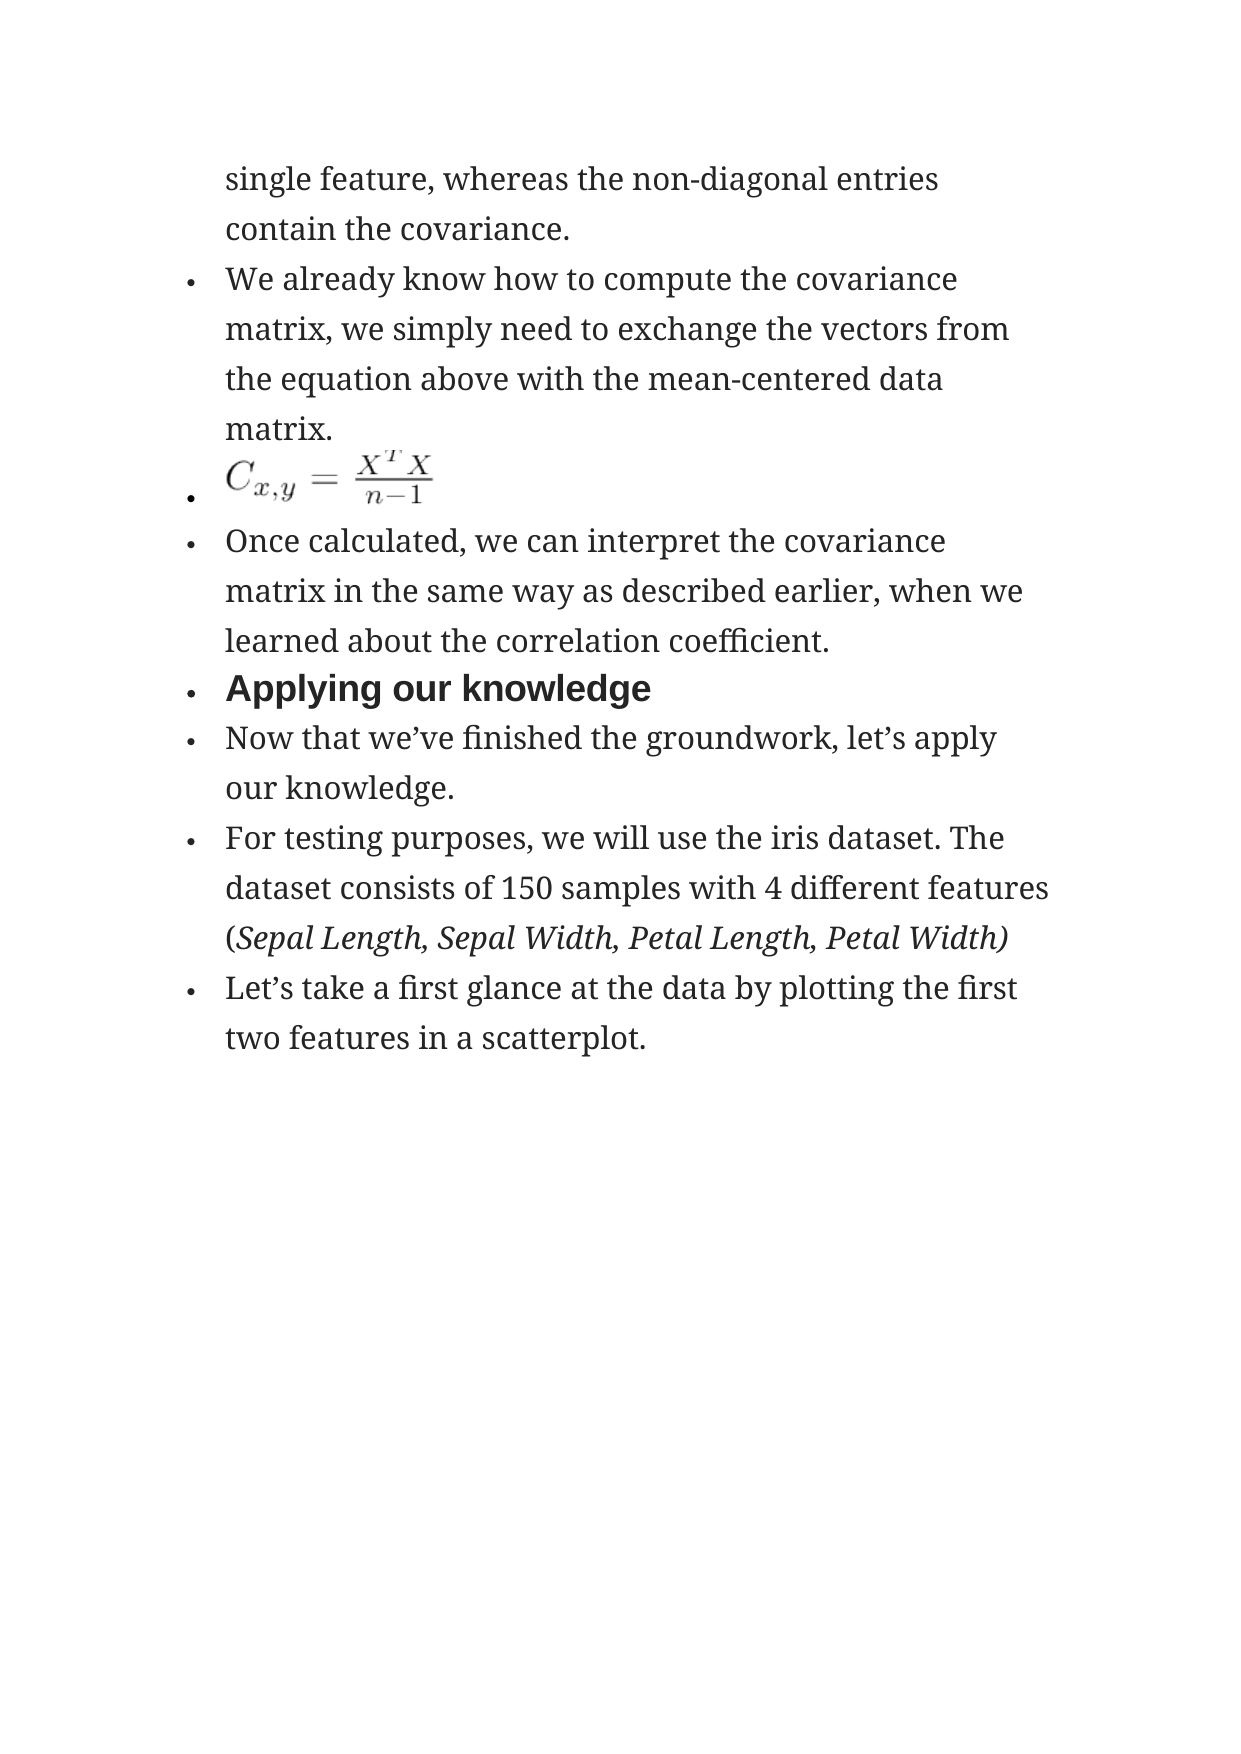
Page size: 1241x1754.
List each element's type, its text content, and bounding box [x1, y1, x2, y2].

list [187, 150, 1053, 250]
list Applying our knowledge [187, 662, 1053, 709]
list Now that we’ve finished the groundwork, let’s apply our knowledge. [187, 709, 1053, 809]
list Let’s take a first glance at the data by plotting the first two features in a scatterplot. [187, 959, 1053, 1059]
list For testing purposes, we will use the iris dataset. The dataset consists of 150 samples with 4 different features (Sepal Length, Sepal Width, Petal Length, Petal Width) [187, 809, 1053, 959]
list Once calculated, we can interpret the covariance matrix in the same way as described earlier, when we learned about the correlation coefficient. [187, 512, 1053, 662]
list We already know how to compute the covariance matrix, we simply need to exchange the vectors from the equation above with the mean-centered data matrix. [187, 250, 1053, 450]
picture [225, 450, 437, 507]
